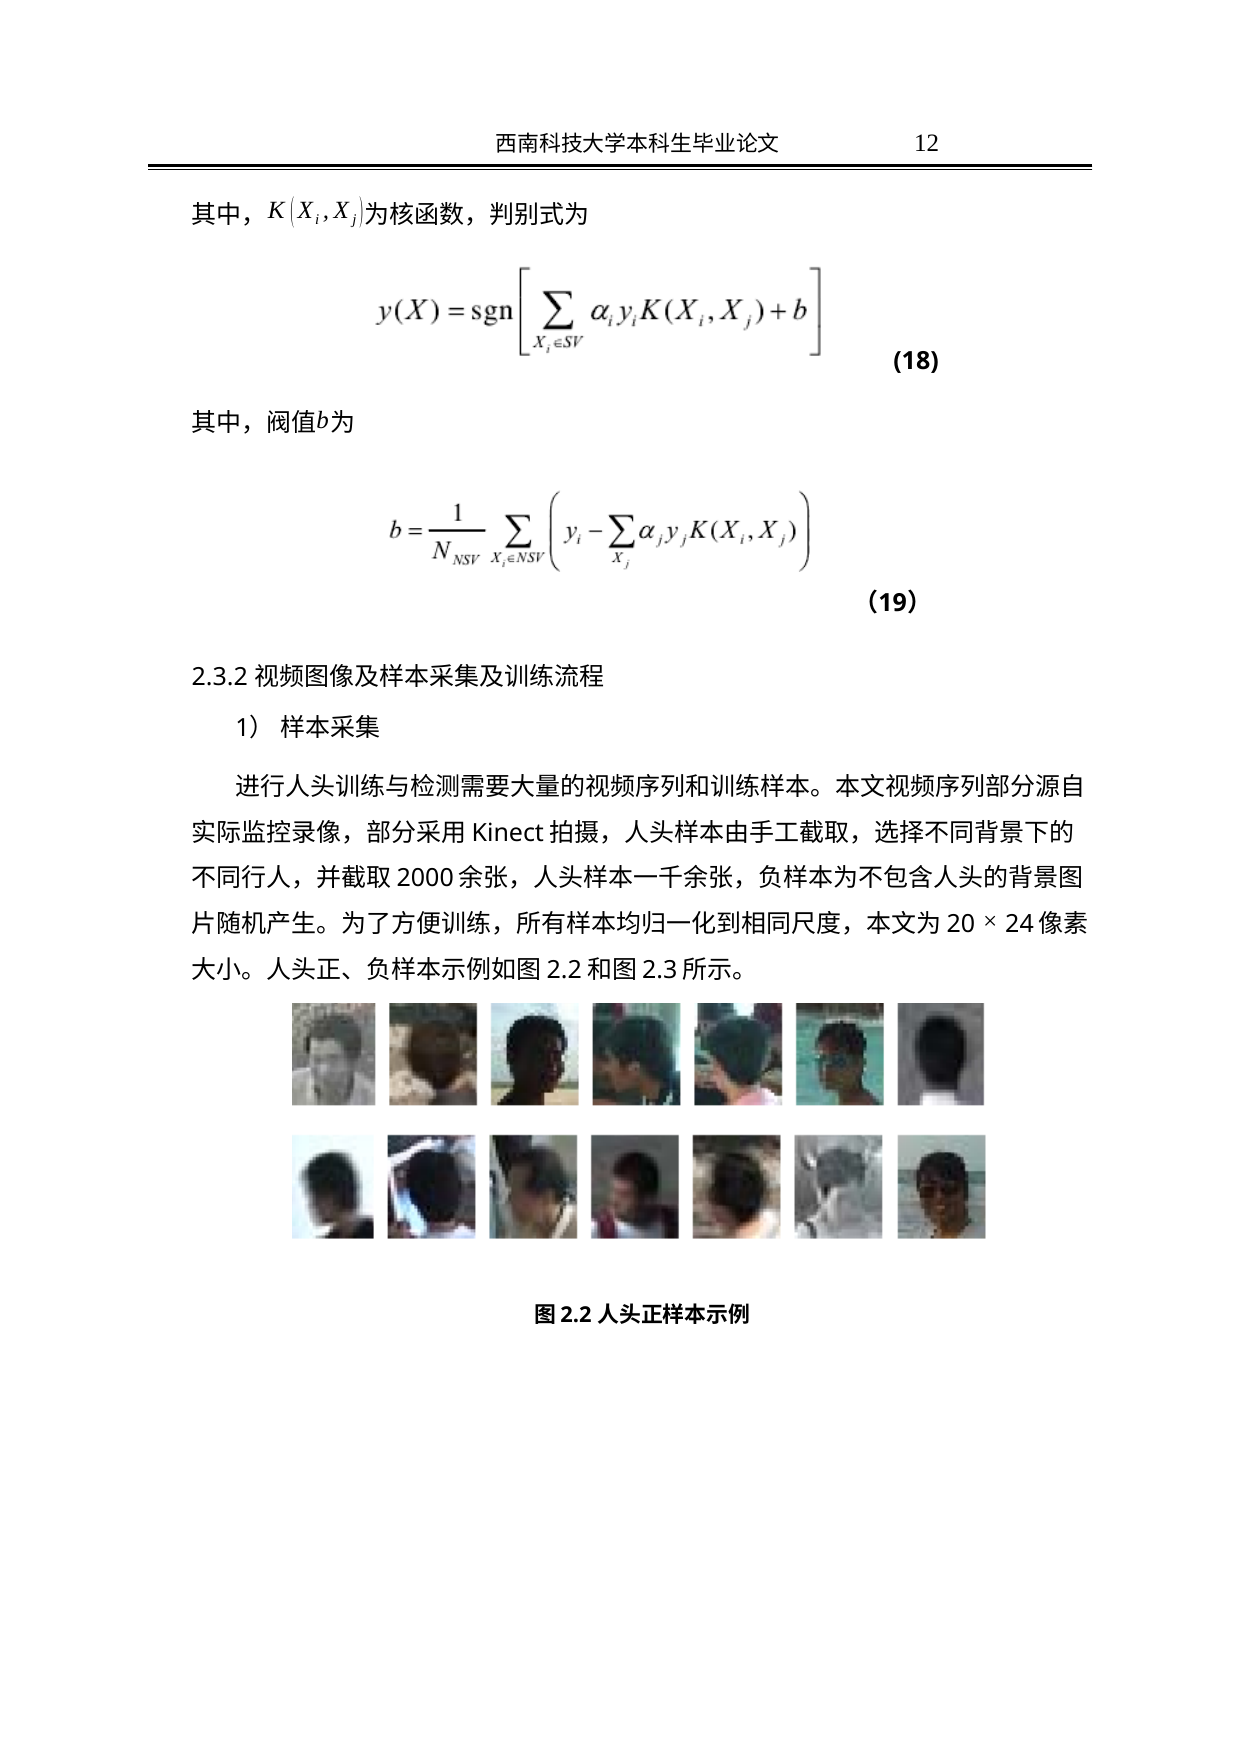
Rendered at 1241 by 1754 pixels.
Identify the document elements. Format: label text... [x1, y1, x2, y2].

text 其中，阀值为 [191, 398, 1092, 444]
text 2.3.2 视频图像及样本采集及训练流程 [191, 652, 1092, 698]
picture [352, 477, 828, 612]
text 进行人头训练与检测需要大量的视频序列和训练样本。本文视频序列部分源自实际监控录像，部分采用Kinect拍摄，人头样本由手工截取，选择不同背景下的不同行人，并截取2000余张，人头样本一千余张，负样本为不包含人头的背景图片随机产生。为了方便训练，所有样本均归一化到相同尺度，本文为20 24像素大小。人头正、负样本示例如图2.2和图2.3所示。 [191, 761, 1092, 991]
text 图2.2 人头正样本示例 [191, 1291, 1092, 1336]
text 其中，为核函数，判别式为 [191, 189, 1092, 235]
text 1） 样本采集 [191, 703, 1092, 749]
picture [345, 256, 874, 370]
picture [292, 1003, 992, 1242]
